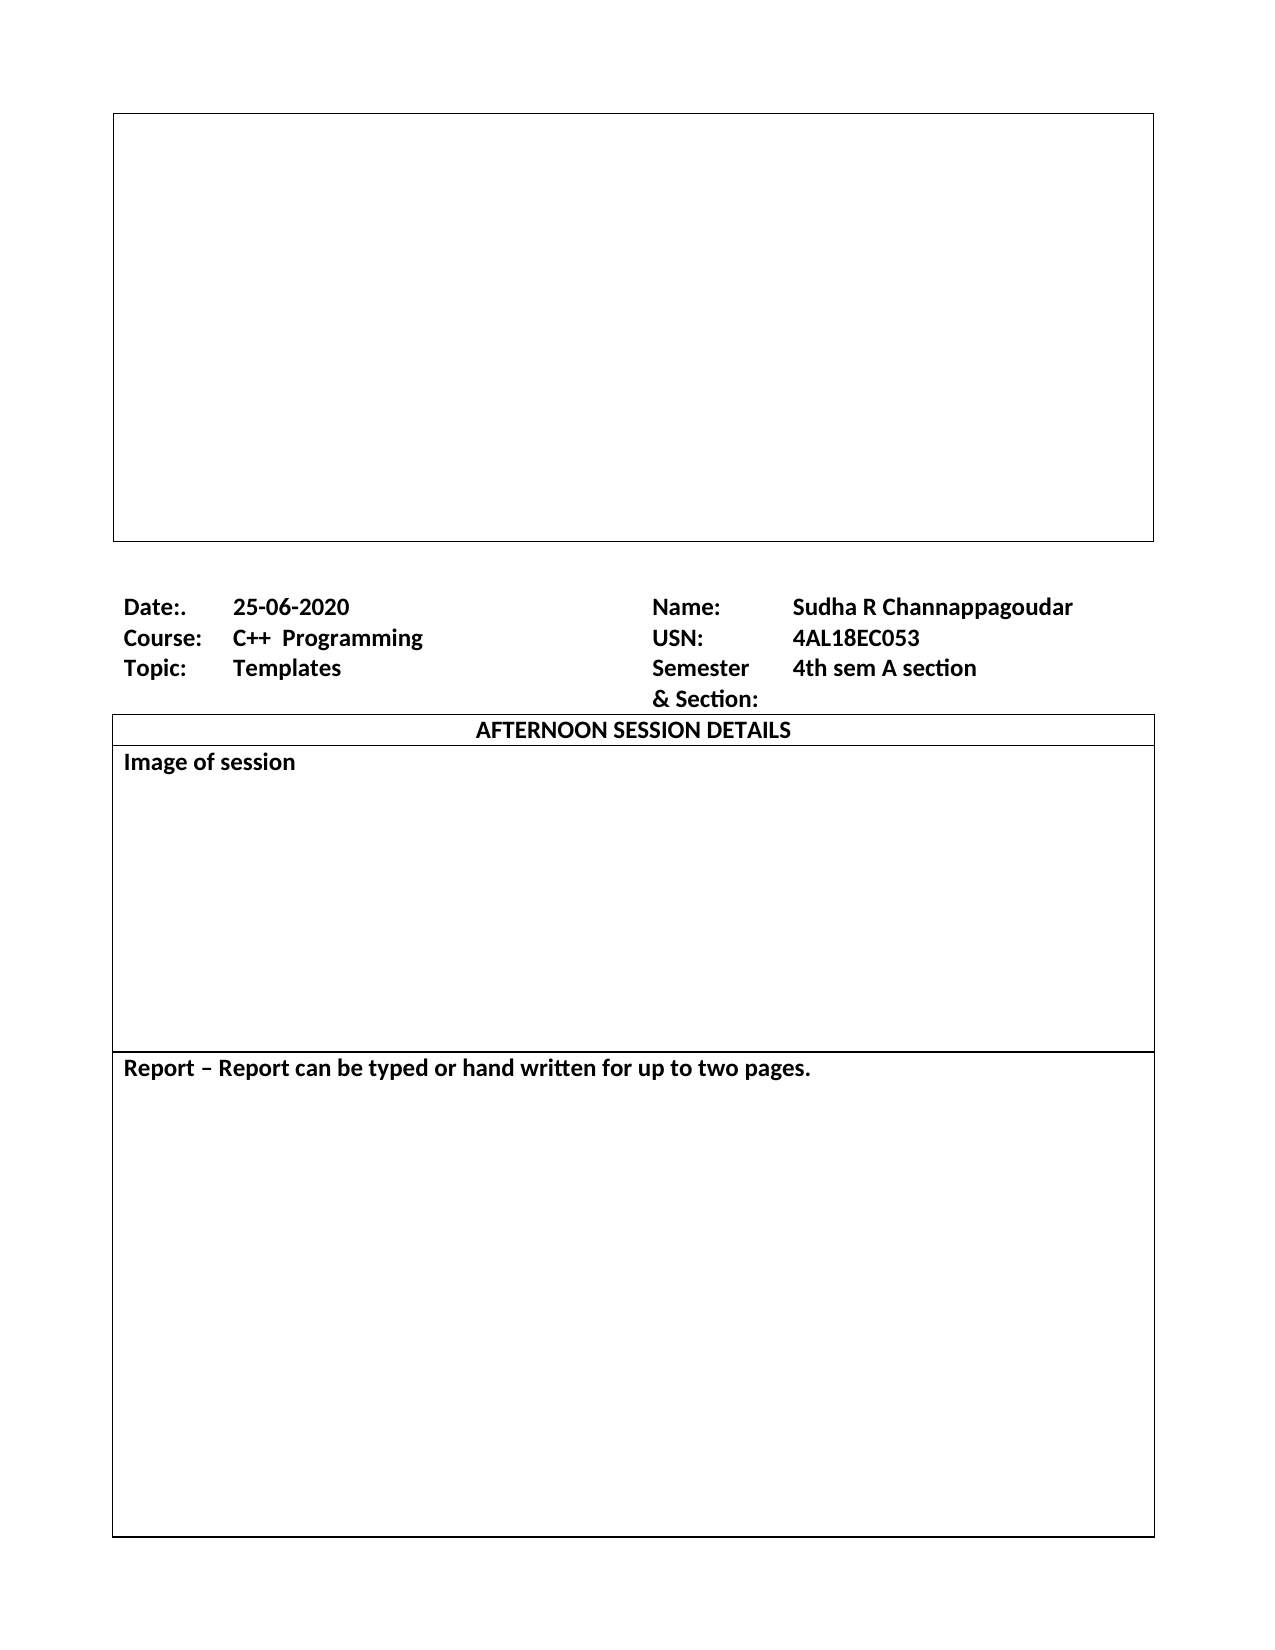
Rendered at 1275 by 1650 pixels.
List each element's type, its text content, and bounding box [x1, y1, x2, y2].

table_cell Image of session [113, 746, 1154, 1051]
table_header Sudha R Channappagoudar [781, 591, 1163, 622]
table_cell C++ Programming [222, 622, 641, 652]
table_header Name: [641, 591, 781, 622]
table_cell AFTERNOON SESSION DETAILS [113, 715, 1154, 745]
table_cell USN: [641, 622, 781, 652]
table_cell Course: [113, 622, 222, 652]
table_cell 4AL18EC053 [781, 622, 1163, 652]
table_cell Templates [222, 653, 641, 713]
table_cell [114, 114, 1153, 541]
table_cell Semester & Section: [641, 653, 781, 713]
table_cell Report – Report can be typed or hand written for up to two pages. [113, 1053, 1154, 1536]
table_cell Topic: [113, 653, 222, 713]
table_cell 4th sem A section [781, 653, 1163, 713]
table_header 25-06-2020 [222, 591, 641, 622]
table_header Date:. [113, 591, 222, 622]
